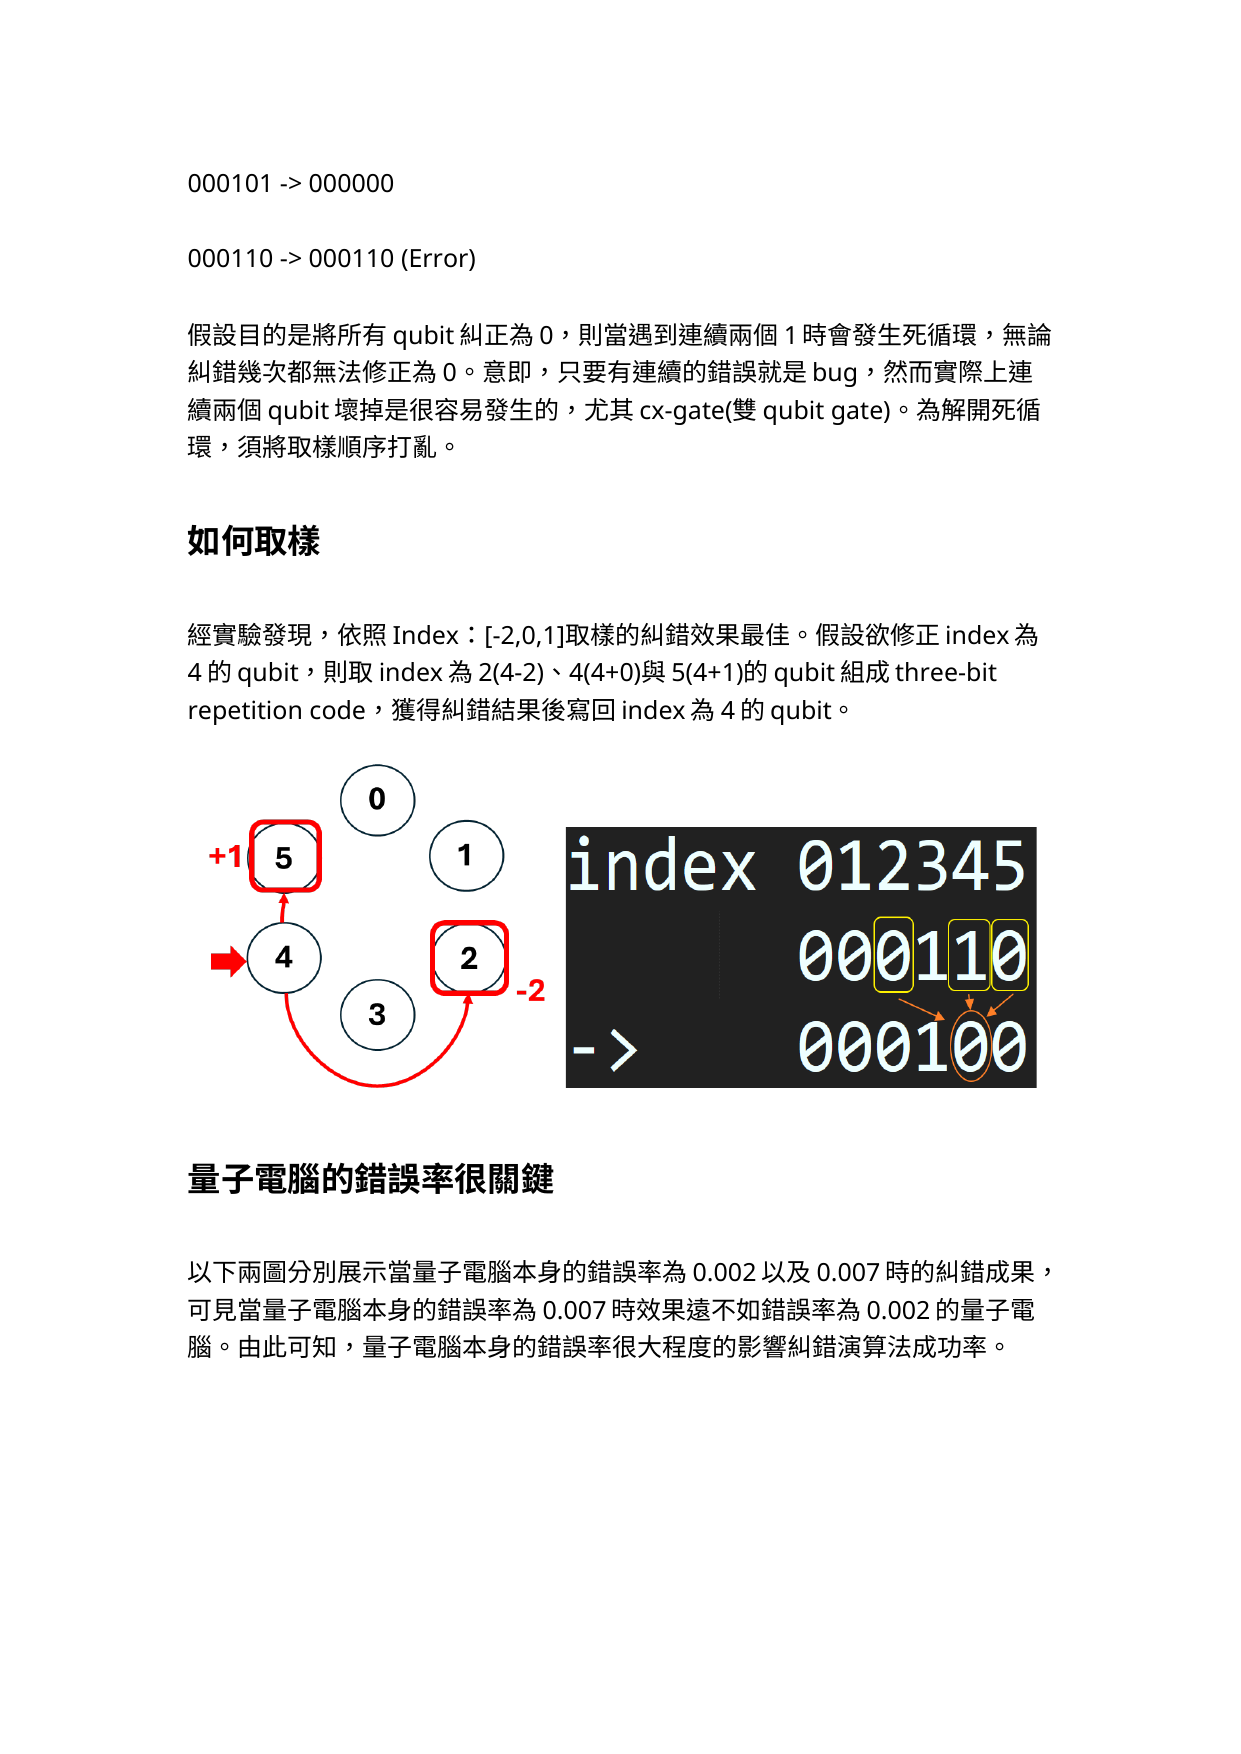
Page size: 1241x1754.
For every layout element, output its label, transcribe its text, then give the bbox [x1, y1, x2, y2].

subtitle 000101 -> 000000 [187, 164, 1053, 202]
picture [187, 764, 1037, 1088]
subtitle 如何取樣 [187, 502, 1053, 577]
subtitle 000110 -> 000110 (Error) [187, 239, 1053, 277]
subtitle 經實驗發現，依照Index：[-2,0,1]取樣的糾錯效果最佳。假設欲修正index為4的qubit，則取index為2(4-2)、4(4+0)與5(4+1)的qubit組成three-bit repetition code，獲得糾錯結果後寫回index為4的qubit。 [187, 614, 1053, 727]
subtitle 量子電腦的錯誤率很關鍵 [187, 1139, 1053, 1214]
subtitle 假設目的是將所有qubit糾正為0，則當遇到連續兩個1時會發生死循環，無論糾錯幾次都無法修正為0。意即，只要有連續的錯誤就是bug，然而實際上連續兩個qubit壞掉是很容易發生的，尤其cx-gate(雙qubit gate)。為解開死循環，須將取樣順序打亂。 [187, 314, 1053, 464]
subtitle 以下兩圖分別展示當量子電腦本身的錯誤率為0.002以及0.007時的糾錯成果，可見當量子電腦本身的錯誤率為0.007時效果遠不如錯誤率為0.002的量子電腦。由此可知，量子電腦本身的錯誤率很大程度的影響糾錯演算法成功率。 [187, 1252, 1053, 1364]
